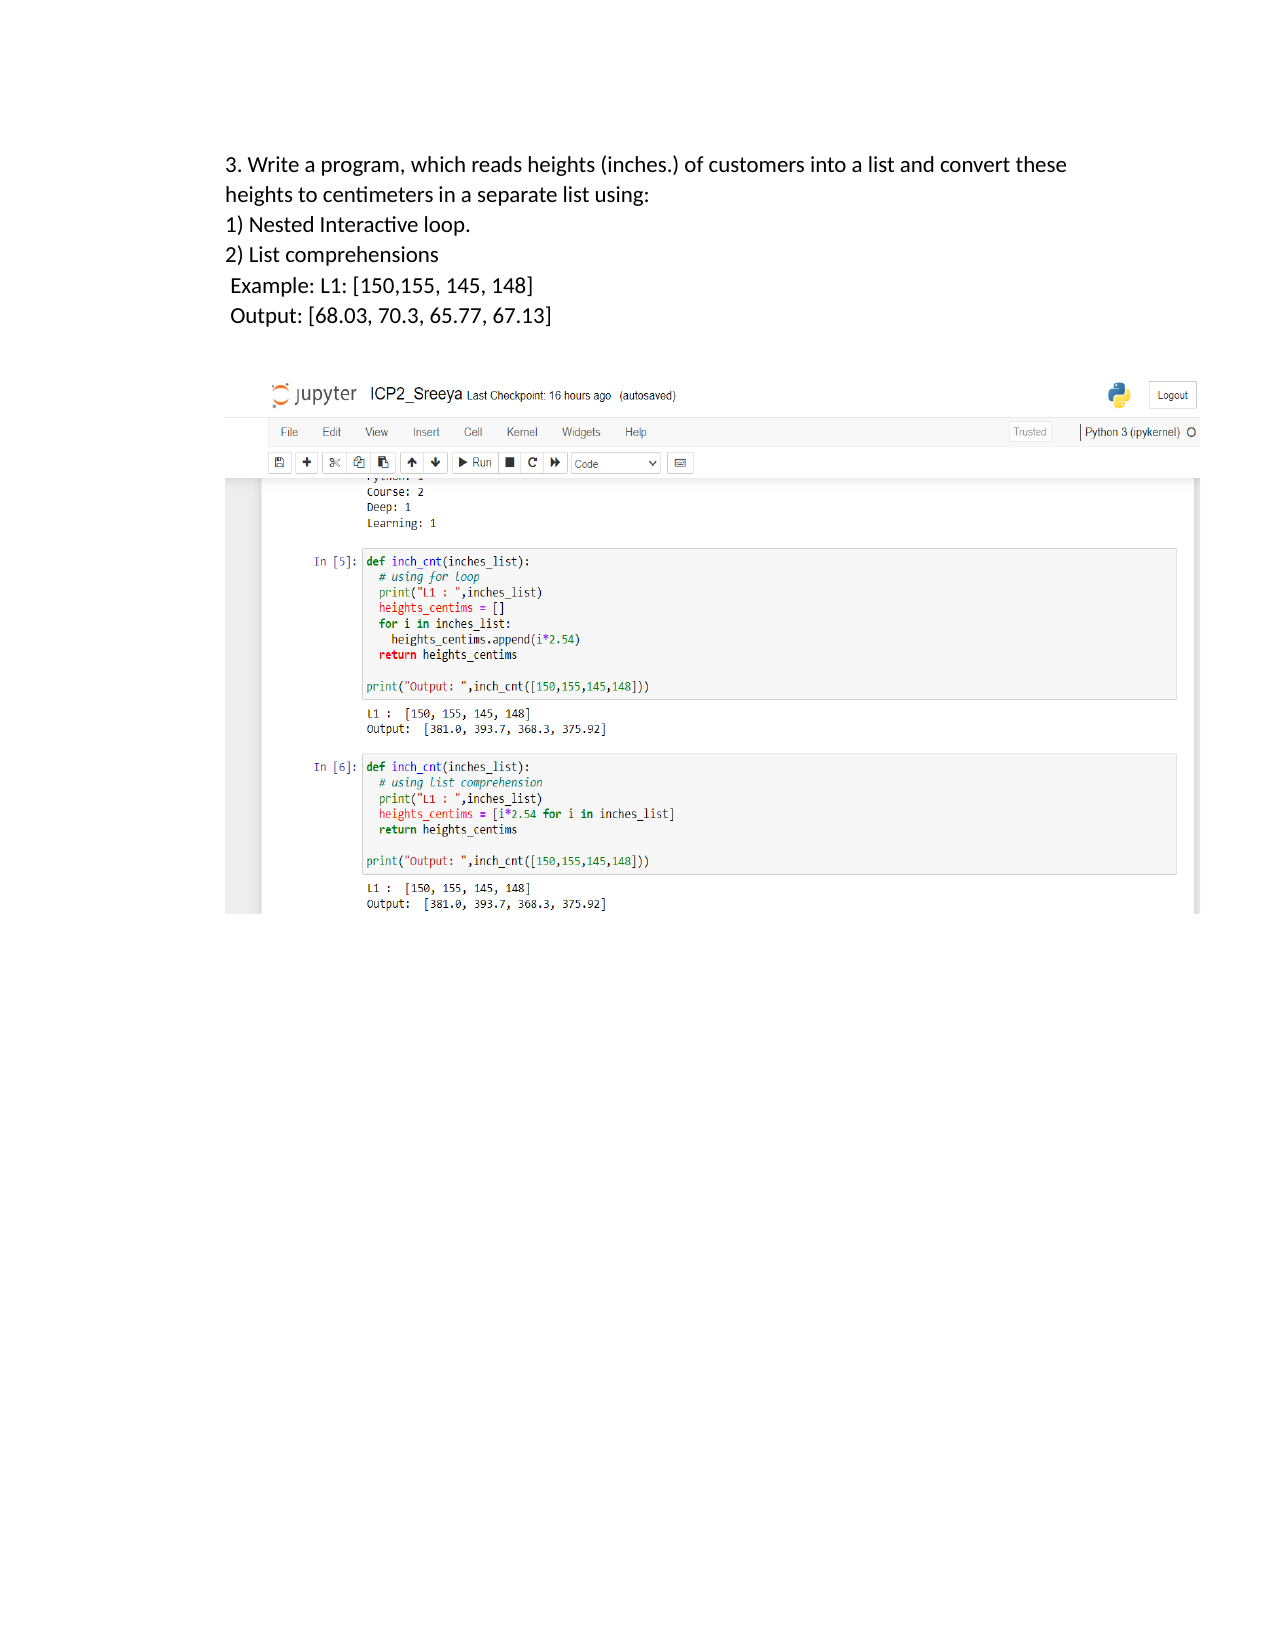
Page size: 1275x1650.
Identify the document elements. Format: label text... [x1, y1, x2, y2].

picture [225, 361, 1200, 914]
list 3. Write a program, which reads heights (inches.) of customers into a list and convert these heights to centimeters in a separate list using: [225, 150, 1125, 208]
list Output: [68.03, 70.3, 65.77, 67.13] [225, 301, 1125, 329]
list 1) Nested Interactive loop. [225, 210, 1125, 238]
list 2) List comprehensions [225, 241, 1125, 269]
list Example: L1: [150,155, 145, 148] [225, 271, 1125, 299]
